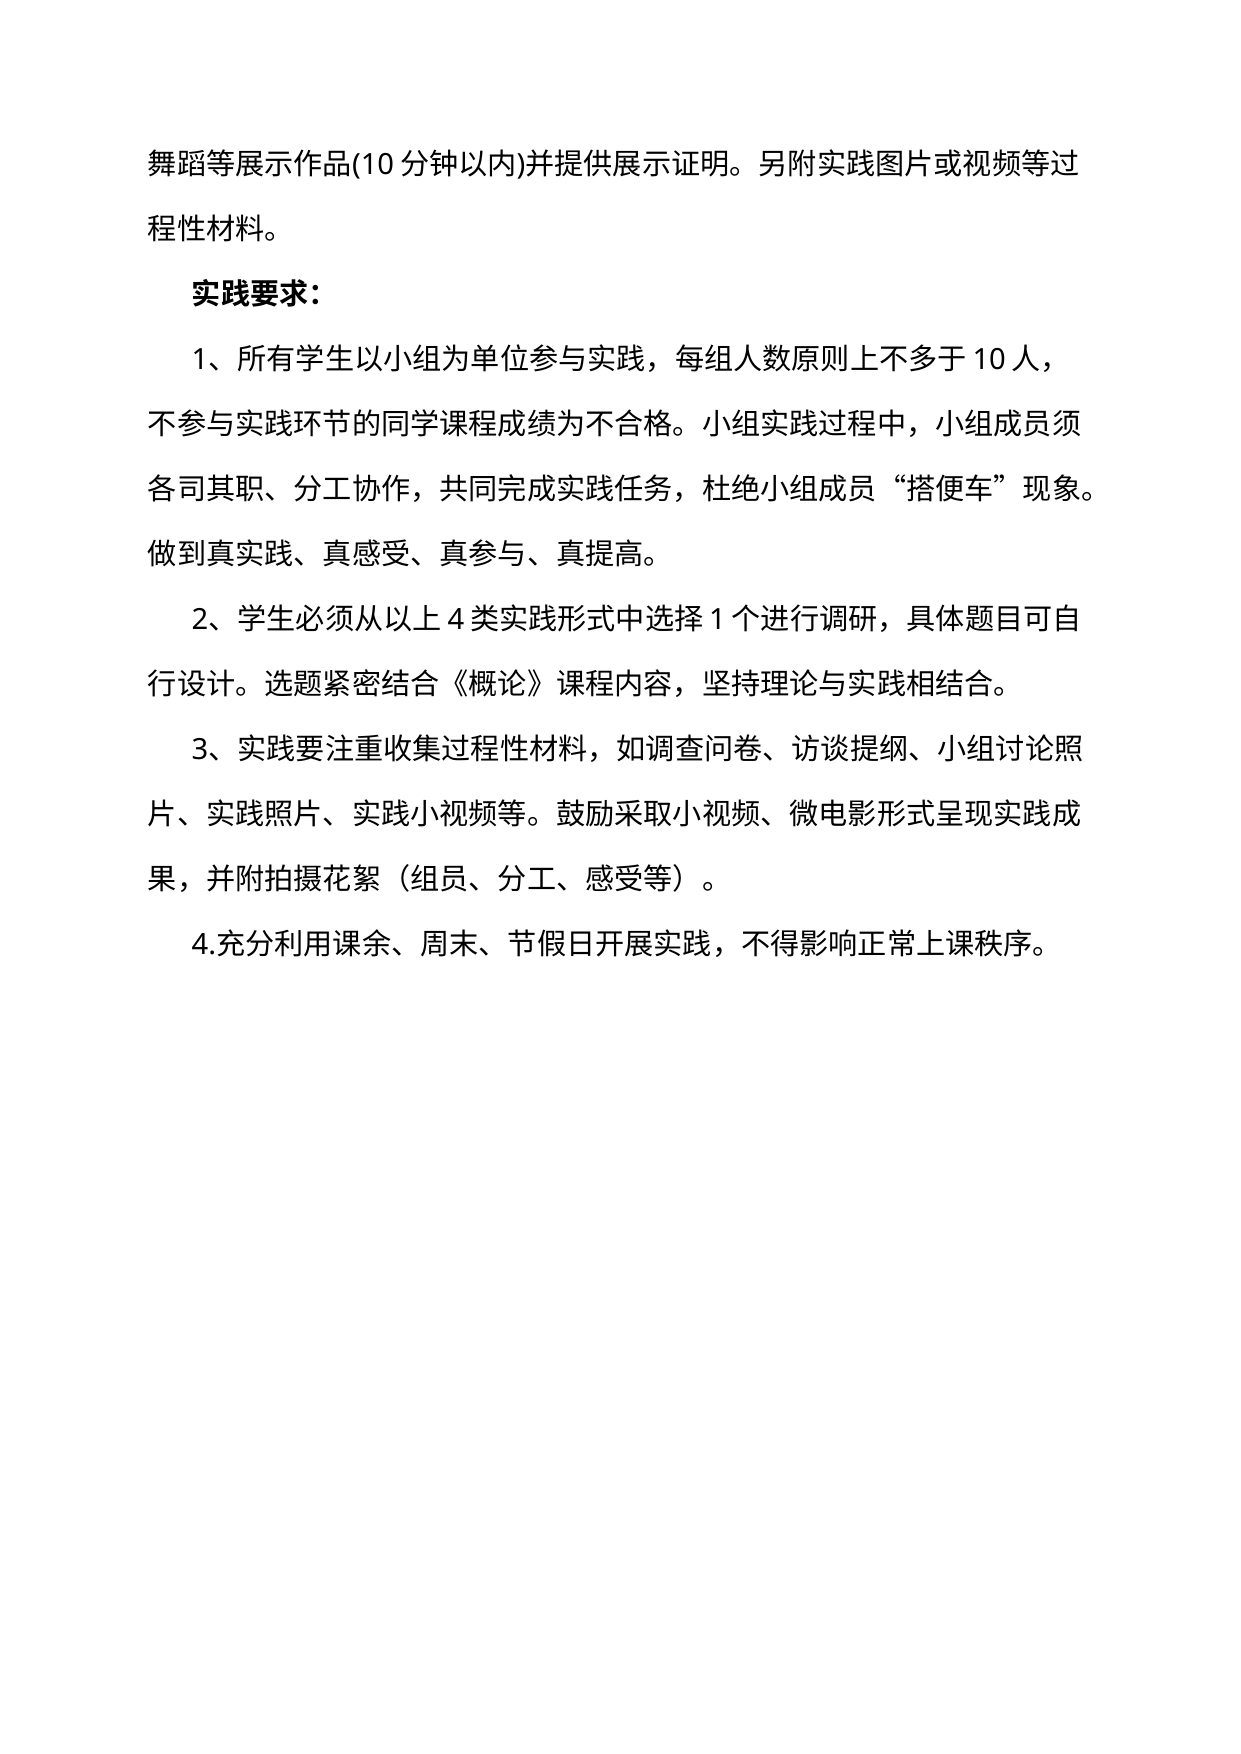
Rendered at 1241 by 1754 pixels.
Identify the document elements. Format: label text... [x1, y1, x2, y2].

text 4.充分利用课余、周末、节假日开展实践，不得影响正常上课秩序。 [148, 909, 1093, 974]
text 3、实践要注重收集过程性材料，如调查问卷、访谈提纲、小组讨论照片、实践照片、实践小视频等。鼓励采取小视频、微电影形式呈现实践成果，并附拍摄花絮（组员、分工、感受等）。 [148, 714, 1093, 909]
text 2、学生必须从以上4类实践形式中选择1个进行调研，具体题目可自行设计。选题紧密结合《概论》课程内容，坚持理论与实践相结合。 [148, 584, 1093, 714]
text 1、所有学生以小组为单位参与实践，每组人数原则上不多于10人，不参与实践环节的同学课程成绩为不合格。小组实践过程中，小组成员须各司其职、分工协作，共同完成实践任务，杜绝小组成员“搭便车”现象。做到真实践、真感受、真参与、真提高。 [148, 324, 1093, 584]
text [148, 129, 1093, 259]
text 实践要求： [148, 259, 1093, 324]
